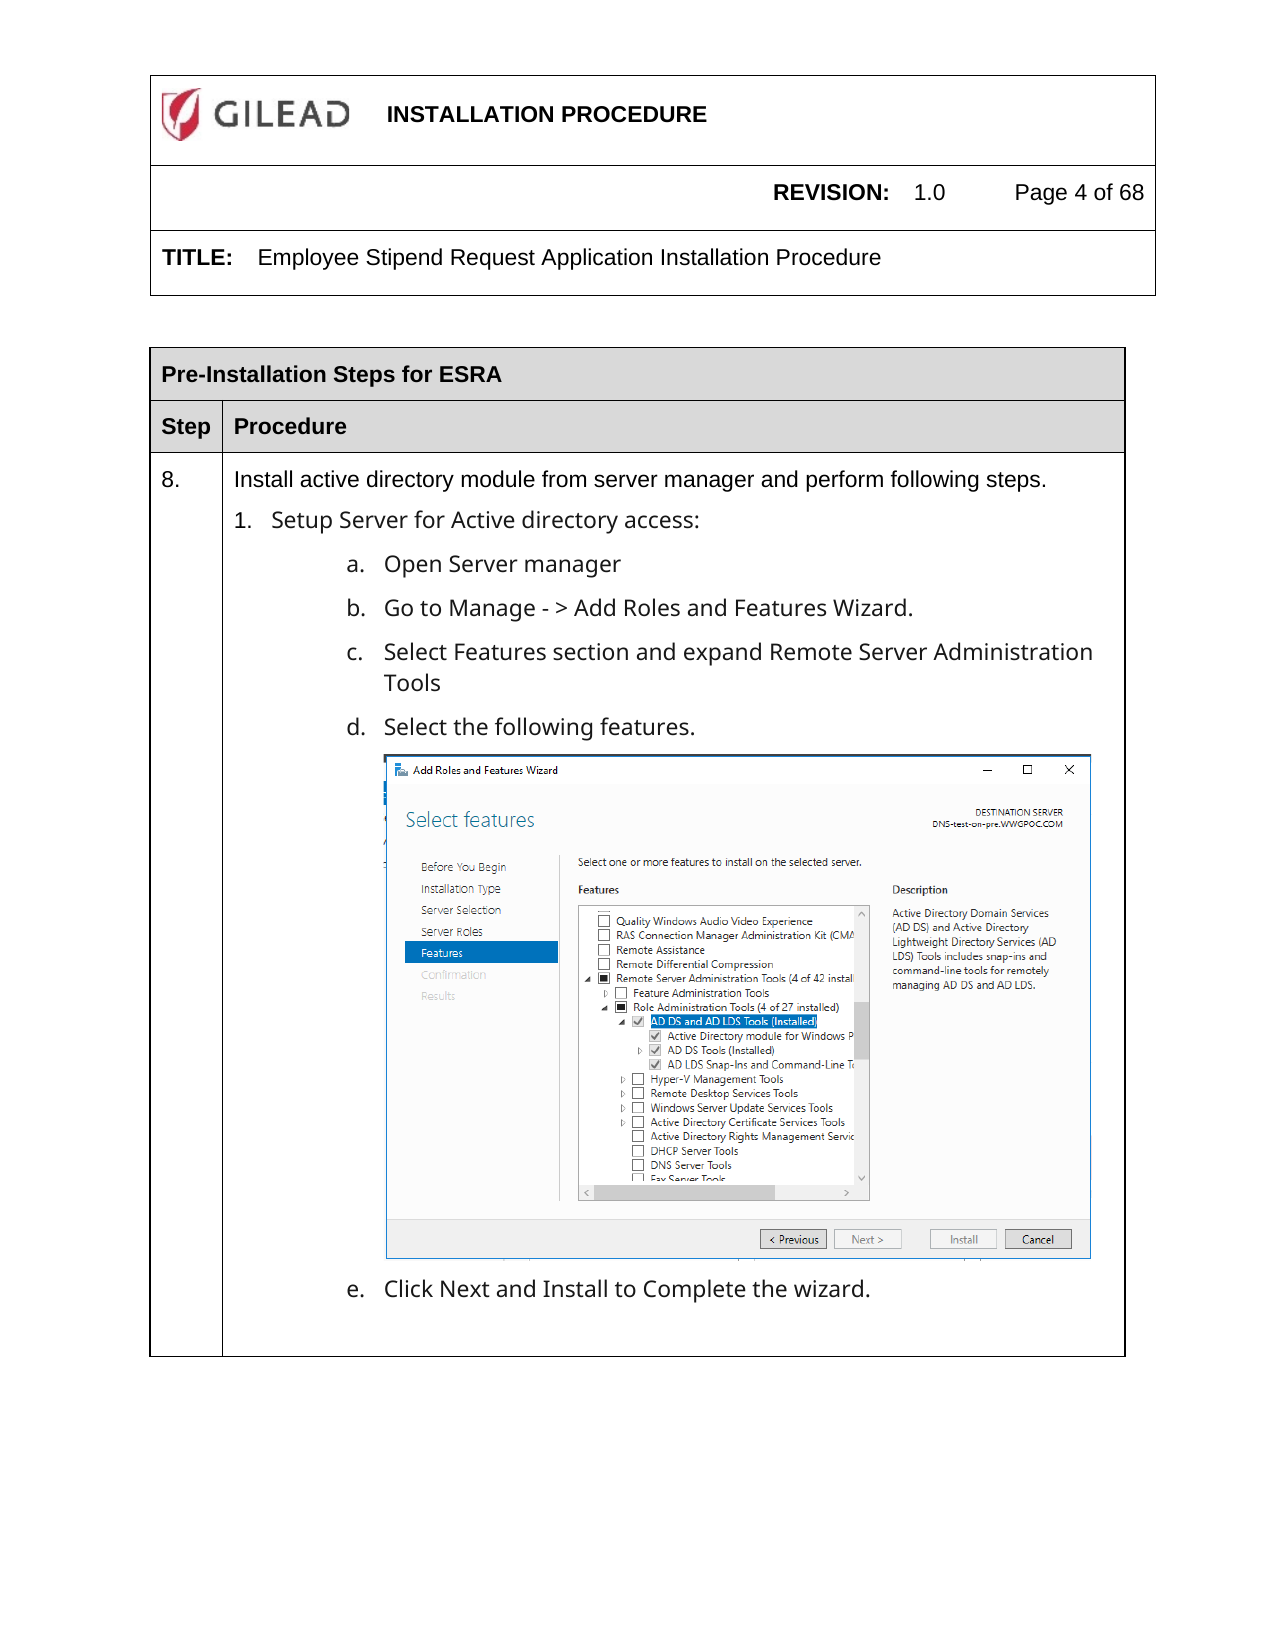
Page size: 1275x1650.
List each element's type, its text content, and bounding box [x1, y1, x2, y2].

table_cell Procedure [223, 401, 1124, 452]
table_cell Step [151, 401, 222, 452]
picture [383, 754, 1092, 1261]
table_cell Install active directory module from server manager and perform following steps. Setup Server for Active directory access: Open Server manager Go to Manage - > Add Roles and Features Wizard. Select Features section and expand Remote Server Administration Tools Select the following features. Click Next and Install to Complete the wizard. [223, 453, 1124, 1356]
table_header Pre-Installation Steps for ESRA [151, 348, 1124, 400]
picture [161, 88, 350, 141]
table_cell [151, 453, 222, 1356]
